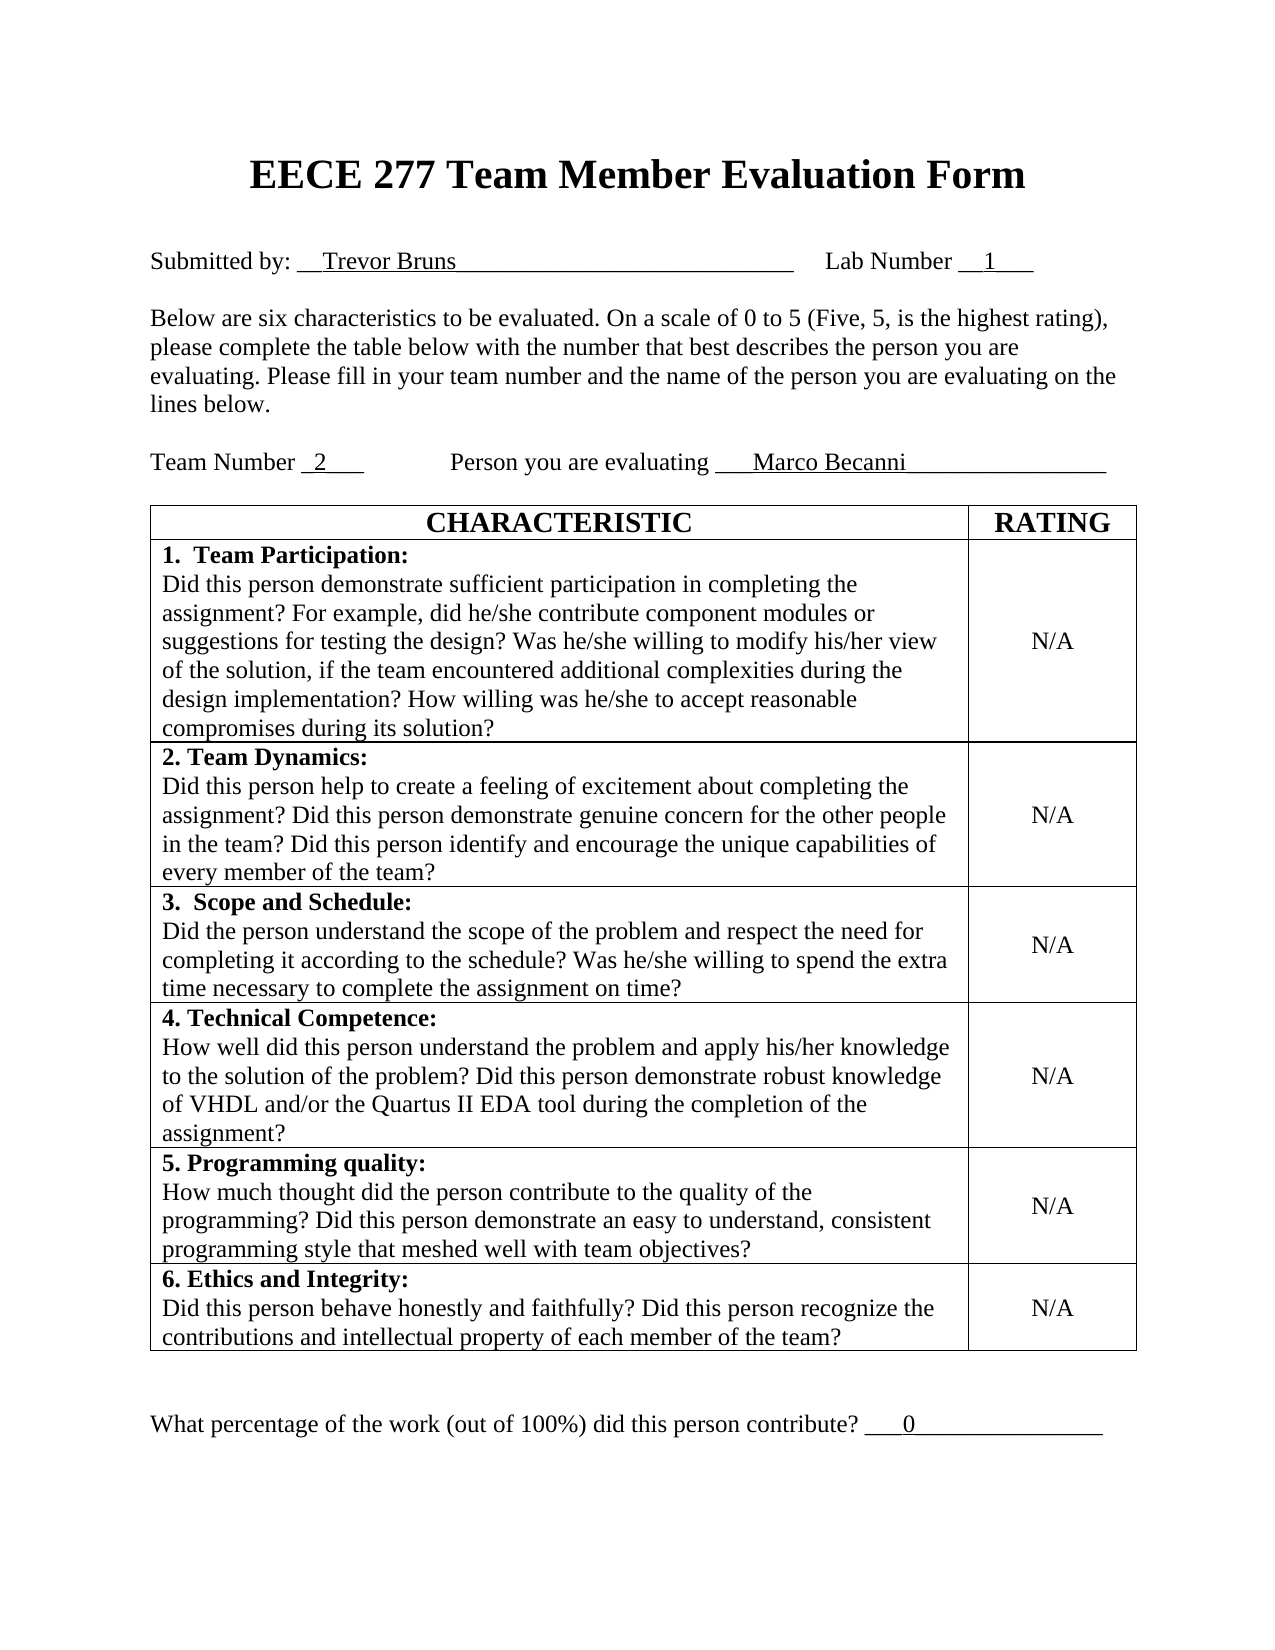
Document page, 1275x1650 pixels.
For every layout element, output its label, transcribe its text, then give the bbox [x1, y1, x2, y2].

table_cell 2. Team Dynamics: Did this person help to create a feeling of excitement about completing the assignment? Did this person demonstrate genuine concern for the other people in the team? Did this person identify and encourage the unique capabilities of every member of the team? [151, 743, 968, 886]
text What percentage of the work (out of 100%) did this person contribute? ___0_______________ [150, 1409, 1125, 1438]
table_header CHARACTERISTIC [151, 506, 968, 539]
table_cell 4. Technical Competence: How well did this person understand the problem and apply his/her knowledge to the solution of the problem? Did this person demonstrate robust knowledge of VHDL and/or the Quartus II EDA tool during the completion of the assignment? [151, 1003, 968, 1147]
table_cell 5. Programming quality: How much thought did the person contribute to the quality of the programming? Did this person demonstrate an easy to understand, consistent programming style that meshed well with team objectives? [151, 1148, 968, 1263]
table_header RATING [969, 506, 1136, 539]
table_cell 6. Ethics and Integrity: Did this person behave honestly and faithfully? Did this person recognize the contributions and intellectual property of each member of the team? [151, 1264, 968, 1350]
text Submitted by: __Trevor Bruns___________________________ Lab Number __1___ [150, 246, 1125, 274]
table_cell N/A [969, 1148, 1136, 1263]
text Below are six characteristics to be evaluated. On a scale of 0 to 5 (Five, 5, is the highest rating), please complete the table below with the number that best describes the person you are evaluating. Please fill in your team number and the name of the person you are evaluating on the lines below. [150, 303, 1125, 418]
table_cell N/A [969, 1264, 1136, 1350]
text EECE 277 Team Member Evaluation Form [150, 150, 1125, 198]
table_cell N/A [969, 540, 1136, 741]
text Team Number _2___ Person you are evaluating ___Marco Becanni________________ [150, 447, 1125, 476]
table_cell N/A [969, 743, 1136, 886]
table_cell N/A [969, 887, 1136, 1002]
table_cell N/A [969, 1003, 1136, 1147]
table_cell 1. Team Participation: Did this person demonstrate sufficient participation in completing the assignment? For example, did he/she contribute component modules or suggestions for testing the design? Was he/she willing to modify his/her view of the solution, if the team encountered additional complexities during the design implementation? How willing was he/she to accept reasonable compromises during its solution? [151, 540, 968, 741]
table_cell 3. Scope and Schedule: Did the person understand the scope of the problem and respect the need for completing it according to the schedule? Was he/she willing to spend the extra time necessary to complete the assignment on time? [151, 887, 968, 1002]
